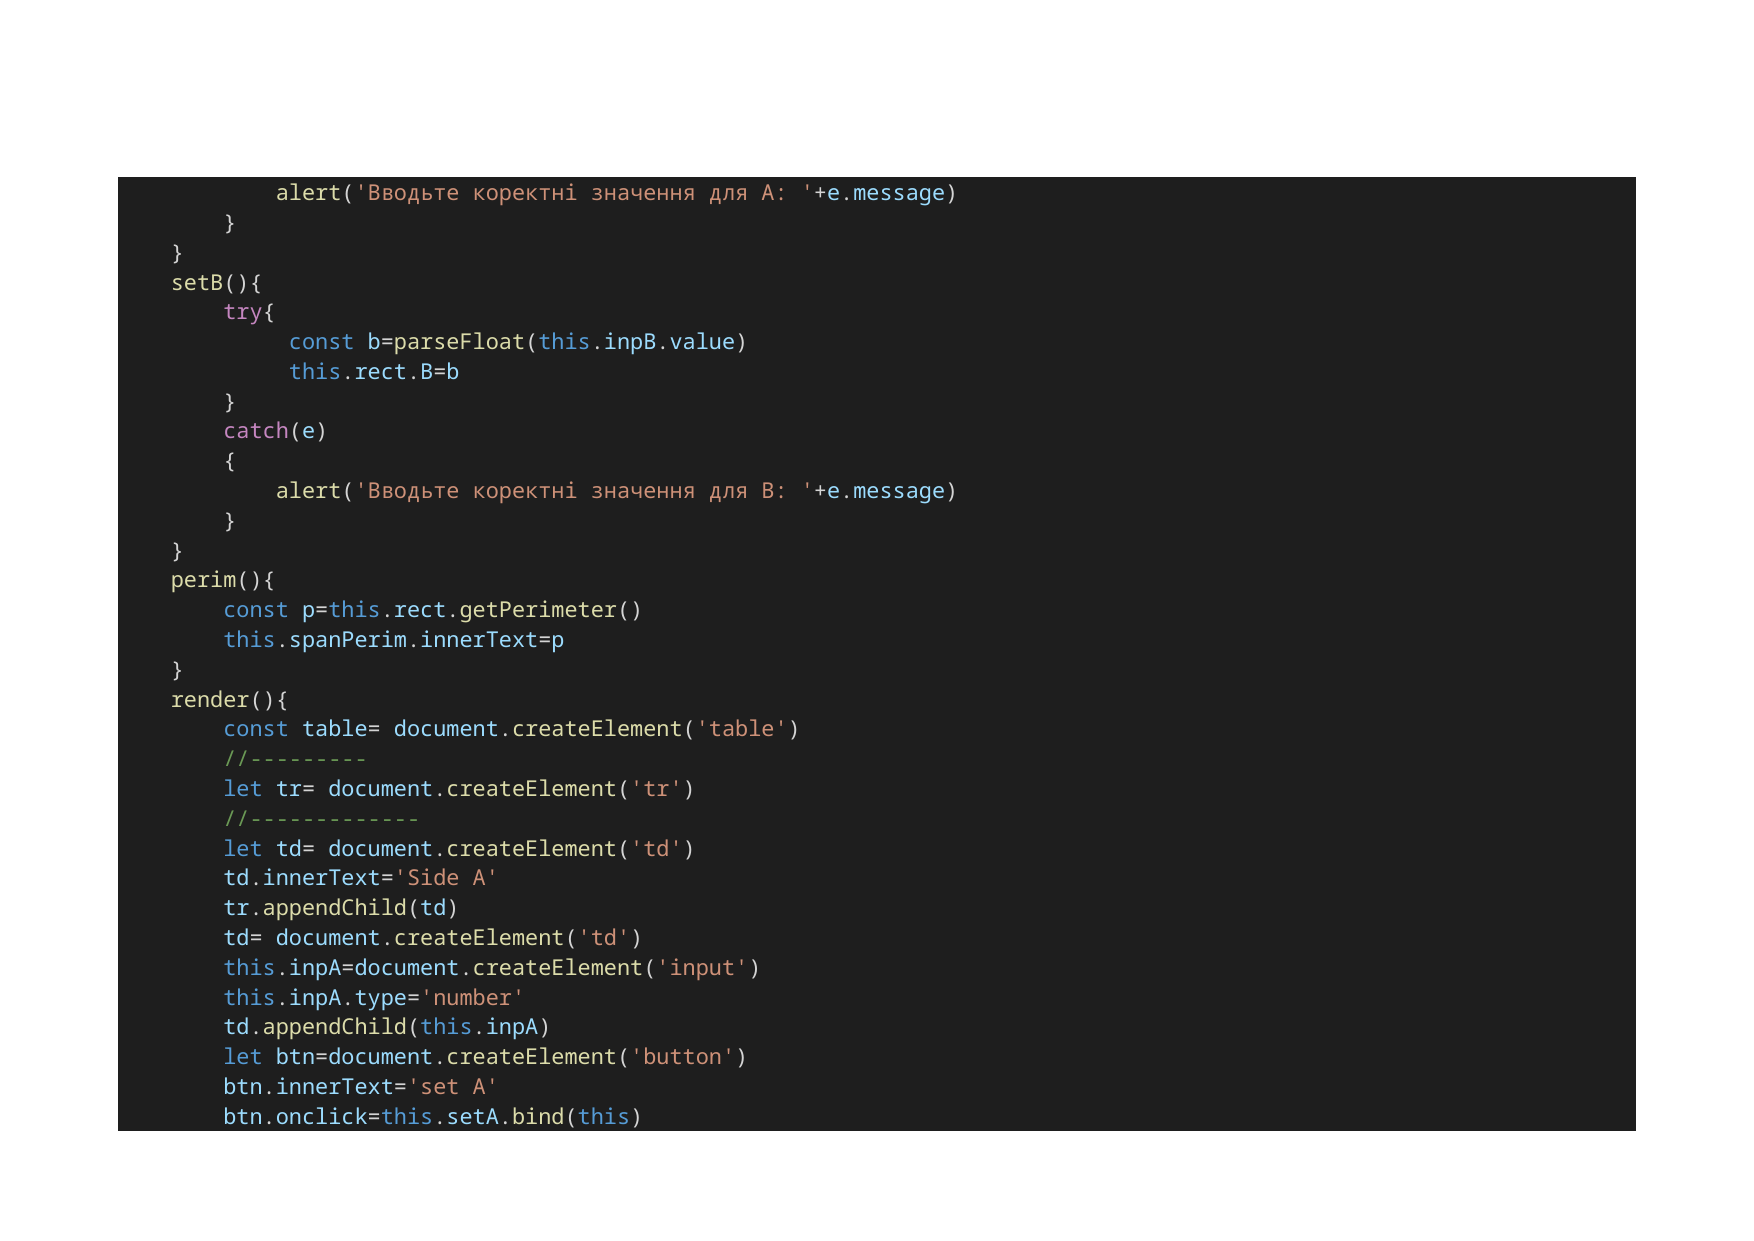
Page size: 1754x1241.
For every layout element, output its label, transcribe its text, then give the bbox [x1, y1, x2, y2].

text try{ [118, 296, 1636, 326]
text } [118, 505, 1636, 535]
text this.inpA.type='number' [118, 982, 1636, 1011]
text } [118, 237, 1636, 267]
text let tr= document.createElement('tr') [118, 773, 1636, 803]
text alert('Вводьте коректні значення для B: '+e.message) [118, 475, 1636, 505]
text alert('Вводьте коректні значення для А: '+e.message) [118, 177, 1636, 207]
text let td= document.createElement('td') [118, 833, 1636, 862]
text td.innerText='Side A' [118, 862, 1636, 892]
text //--------- [118, 743, 1636, 773]
text btn.onclick=this.setA.bind(this) [118, 1101, 1636, 1131]
text const b=parseFloat(this.inpB.value) [118, 326, 1636, 356]
text tr.appendChild(td) [118, 892, 1636, 922]
text td.appendChild(this.inpA) [118, 1011, 1636, 1041]
text perim(){ [118, 564, 1636, 594]
text setB(){ [118, 267, 1636, 296]
text } [118, 535, 1636, 564]
text btn.innerText='set A' [118, 1071, 1636, 1101]
text } [118, 386, 1636, 416]
text render(){ [118, 684, 1636, 713]
text { [118, 445, 1636, 475]
text catch(e) [118, 416, 1636, 445]
text this.spanPerim.innerText=p [118, 624, 1636, 654]
text //------------- [118, 803, 1636, 833]
text this.rect.B=b [118, 356, 1636, 386]
text td= document.createElement('td') [118, 922, 1636, 952]
text const p=this.rect.getPerimeter() [118, 594, 1636, 624]
text let btn=document.createElement('button') [118, 1041, 1636, 1071]
text const table= document.createElement('table') [118, 713, 1636, 743]
text } [118, 654, 1636, 684]
text this.inpA=document.createElement('input') [118, 952, 1636, 982]
text } [118, 207, 1636, 237]
